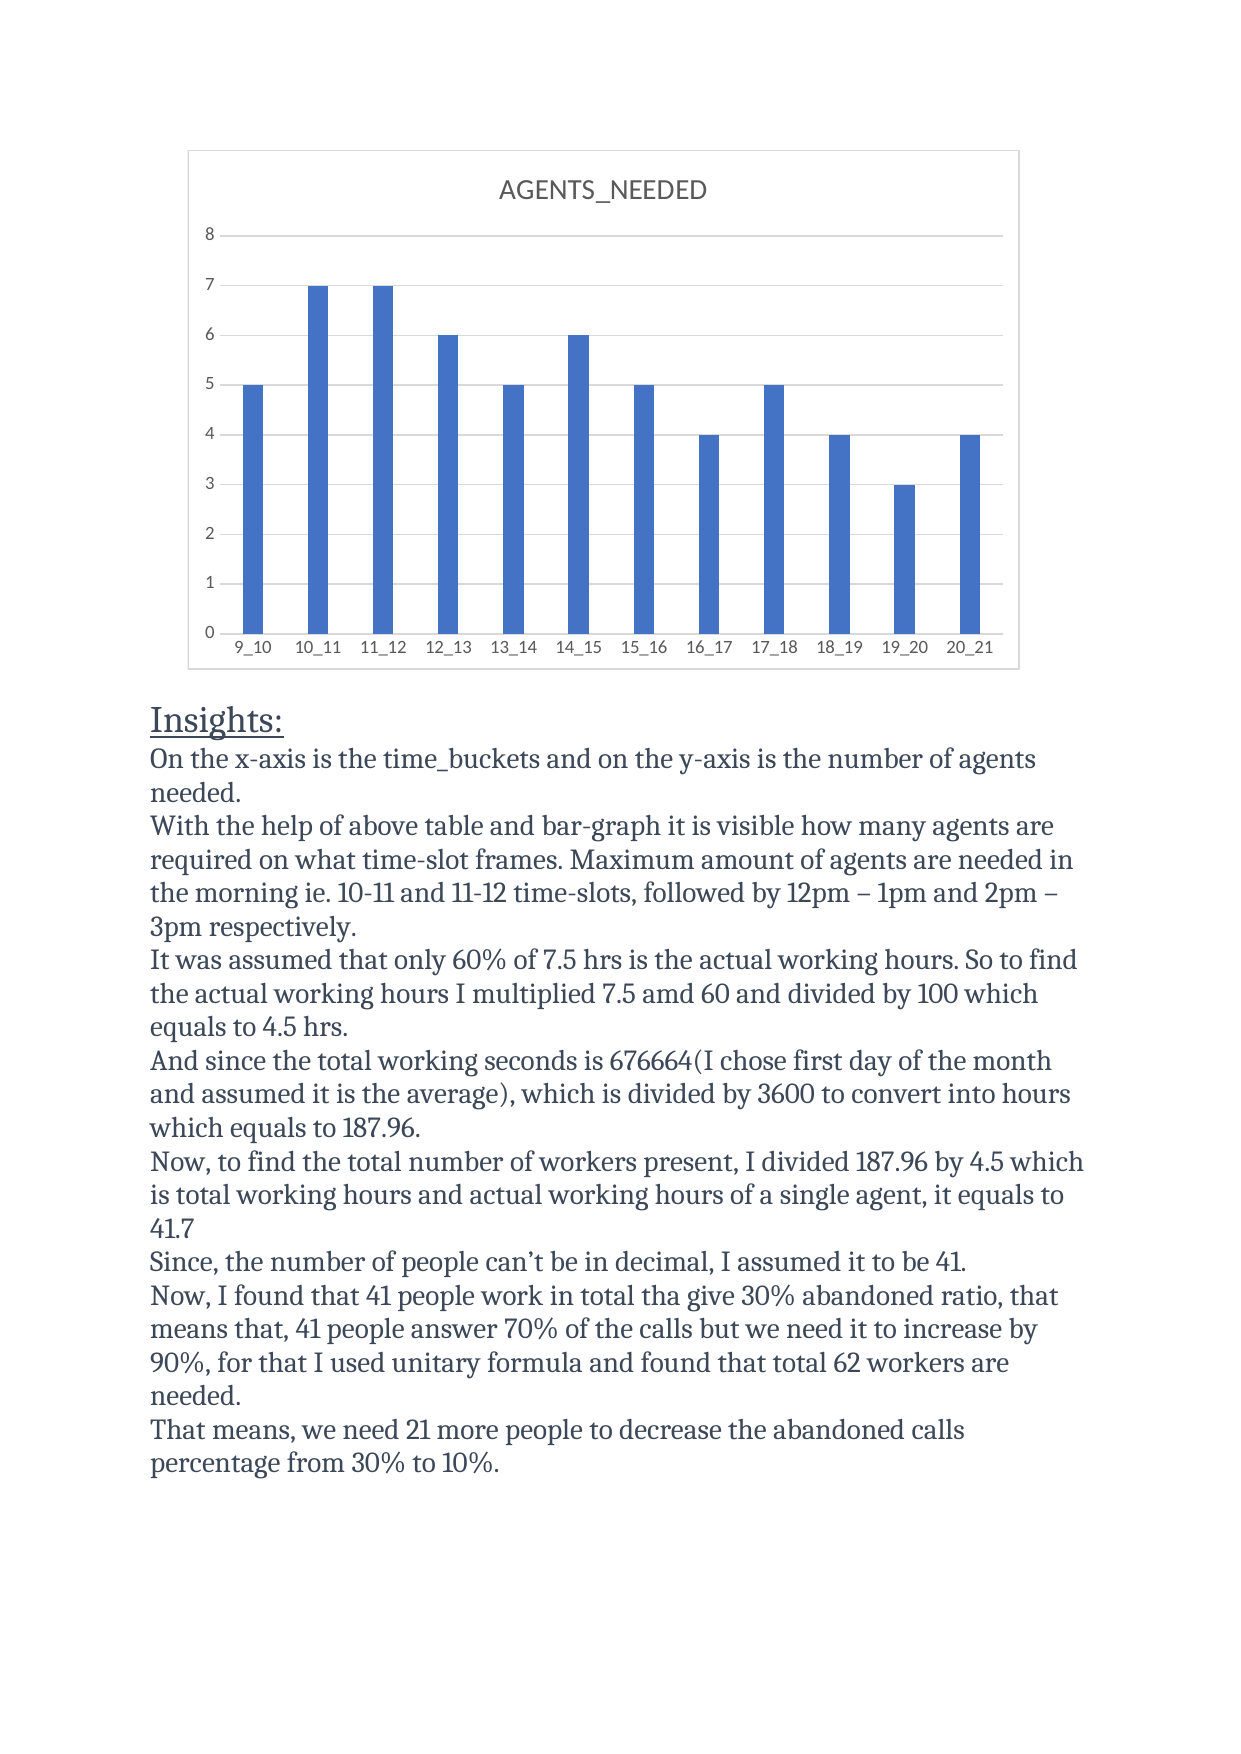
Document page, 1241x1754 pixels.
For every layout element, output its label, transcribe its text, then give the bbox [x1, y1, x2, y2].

text Now, to find the total number of workers present, I divided 187.96 by 4.5 which is total working hours and actual working hours of a single agent, it equals to 41.7 [150, 1145, 1090, 1245]
text That means, we need 21 more people to decrease the abandoned calls percentage from 30% to 10%. [150, 1413, 1090, 1480]
text On the x-axis is the time_buckets and on the y-axis is the number of agents needed. [150, 742, 1090, 809]
text Now, I found that 41 people work in total tha give 30% abandoned ratio, that means that, 41 people answer 70% of the calls but we need it to increase by 90%, for that I used unitary formula and found that total 62 workers are needed. [150, 1279, 1090, 1413]
text Since, the number of people can’t be in decimal, I assumed it to be 41. [150, 1245, 1090, 1279]
text Insights: [150, 699, 1090, 742]
text And since the total working seconds is 676664(I chose first day of the month and assumed it is the average), which is divided by 3600 to convert into hours which equals to 187.96. [150, 1044, 1090, 1145]
text With the help of above table and bar-graph it is visible how many agents are required on what time-slot frames. Maximum amount of agents are needed in the morning ie. 10-11 and 11-12 time-slots, followed by 12pm – 1pm and 2pm – 3pm respectively. [150, 809, 1090, 943]
text It was assumed that only 60% of 7.5 hrs is the actual working hours. So to find the actual working hours I multiplied 7.5 amd 60 and divided by 100 which equals to 4.5 hrs. [150, 943, 1090, 1044]
